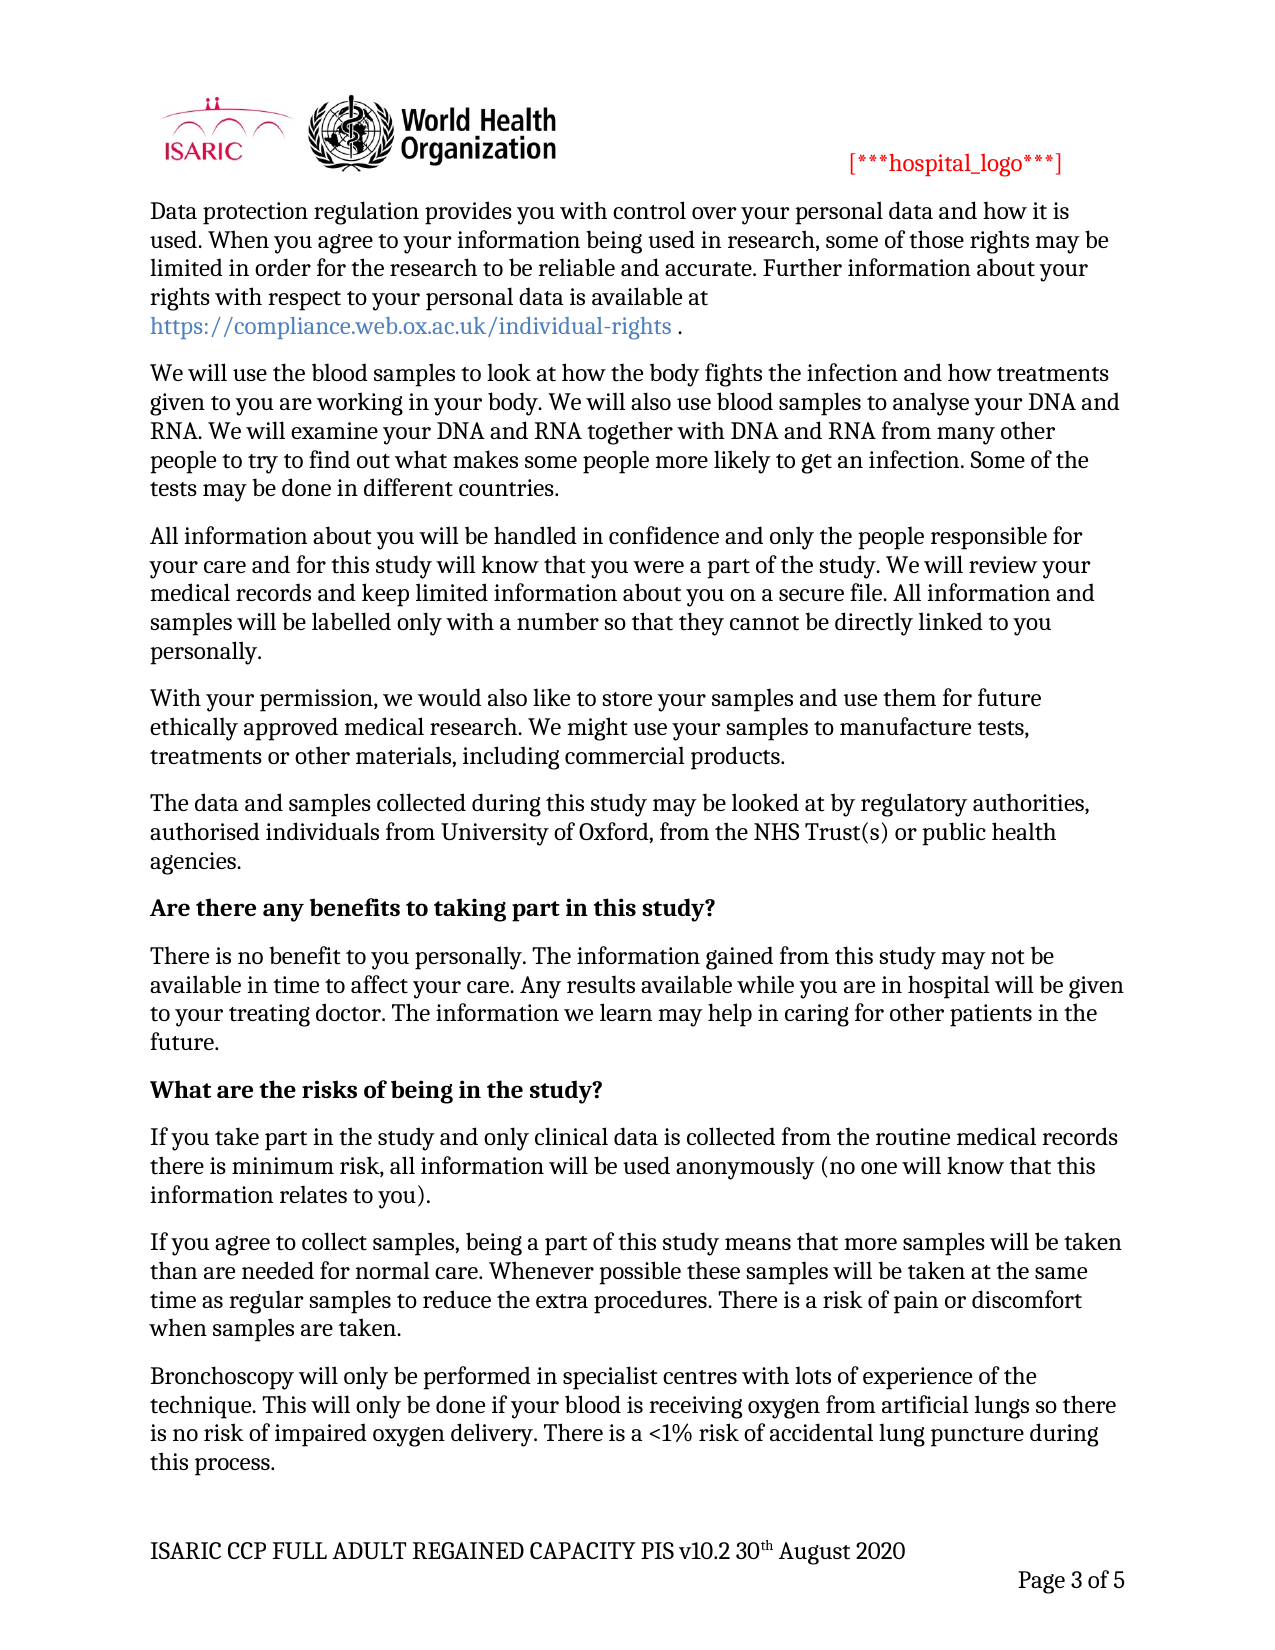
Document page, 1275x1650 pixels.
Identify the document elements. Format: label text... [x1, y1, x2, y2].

text Data protection regulation provides you with control over your personal data and how it is used. When you agree to your information being used in research, some of those rights may be limited in order for the research to be reliable and accurate. Further information about your rights with respect to your personal data is available at https://compliance.web.ox.ac.uk/individual-rights . [150, 197, 1125, 341]
picture [150, 93, 557, 172]
text If you agree to collect samples, being a part of this study means that more samples will be taken than are needed for normal care. Whenever possible these samples will be taken at the same time as regular samples to reduce the extra procedures. There is a risk of pain or discomfort when samples are taken. [150, 1228, 1125, 1343]
text We will use the blood samples to look at how the body fights the infection and how treatments given to you are working in your body. We will also use blood samples to analyse your DNA and RNA. We will examine your DNA and RNA together with DNA and RNA from many other people to try to find out what makes some people more likely to get an infection. Some of the tests may be done in different countries. [150, 359, 1125, 503]
text What are the risks of being in the study? [150, 1076, 1125, 1104]
text There is no benefit to you personally. The information gained from this study may not be available in time to affect your care. Any results available while you are in hospital will be given to your treating doctor. The information we learn may help in caring for other patients in the future. [150, 942, 1125, 1057]
text If you take part in the study and only clinical data is collected from the routine medical records there is minimum risk, all information will be used anonymously (no one will know that this information relates to you). [150, 1123, 1125, 1209]
text With your permission, we would also like to store your samples and use them for future ethically approved medical research. We might use your samples to manufacture tests, treatments or other materials, including commercial products. [150, 684, 1125, 771]
text All information about you will be handled in confidence and only the people responsible for your care and for this study will know that you were a part of the study. We will review your medical records and keep limited information about you on a secure file. All information and samples will be labelled only with a number so that they cannot be directly linked to you personally. [150, 522, 1125, 666]
text Bronchoscopy will only be performed in specialist centres with lots of experience of the technique. This will only be done if your blood is receiving oxygen from artificial lungs so there is no risk of impaired oxygen delivery. There is a <1% risk of accidental lung puncture during this process. [150, 1362, 1125, 1477]
text Are there any benefits to taking part in this study? [150, 894, 1125, 923]
text The data and samples collected during this study may be looked at by regulatory authorities, authorised individuals from University of Oxford, from the NHS Trust(s) or public health agencies. [150, 789, 1125, 876]
